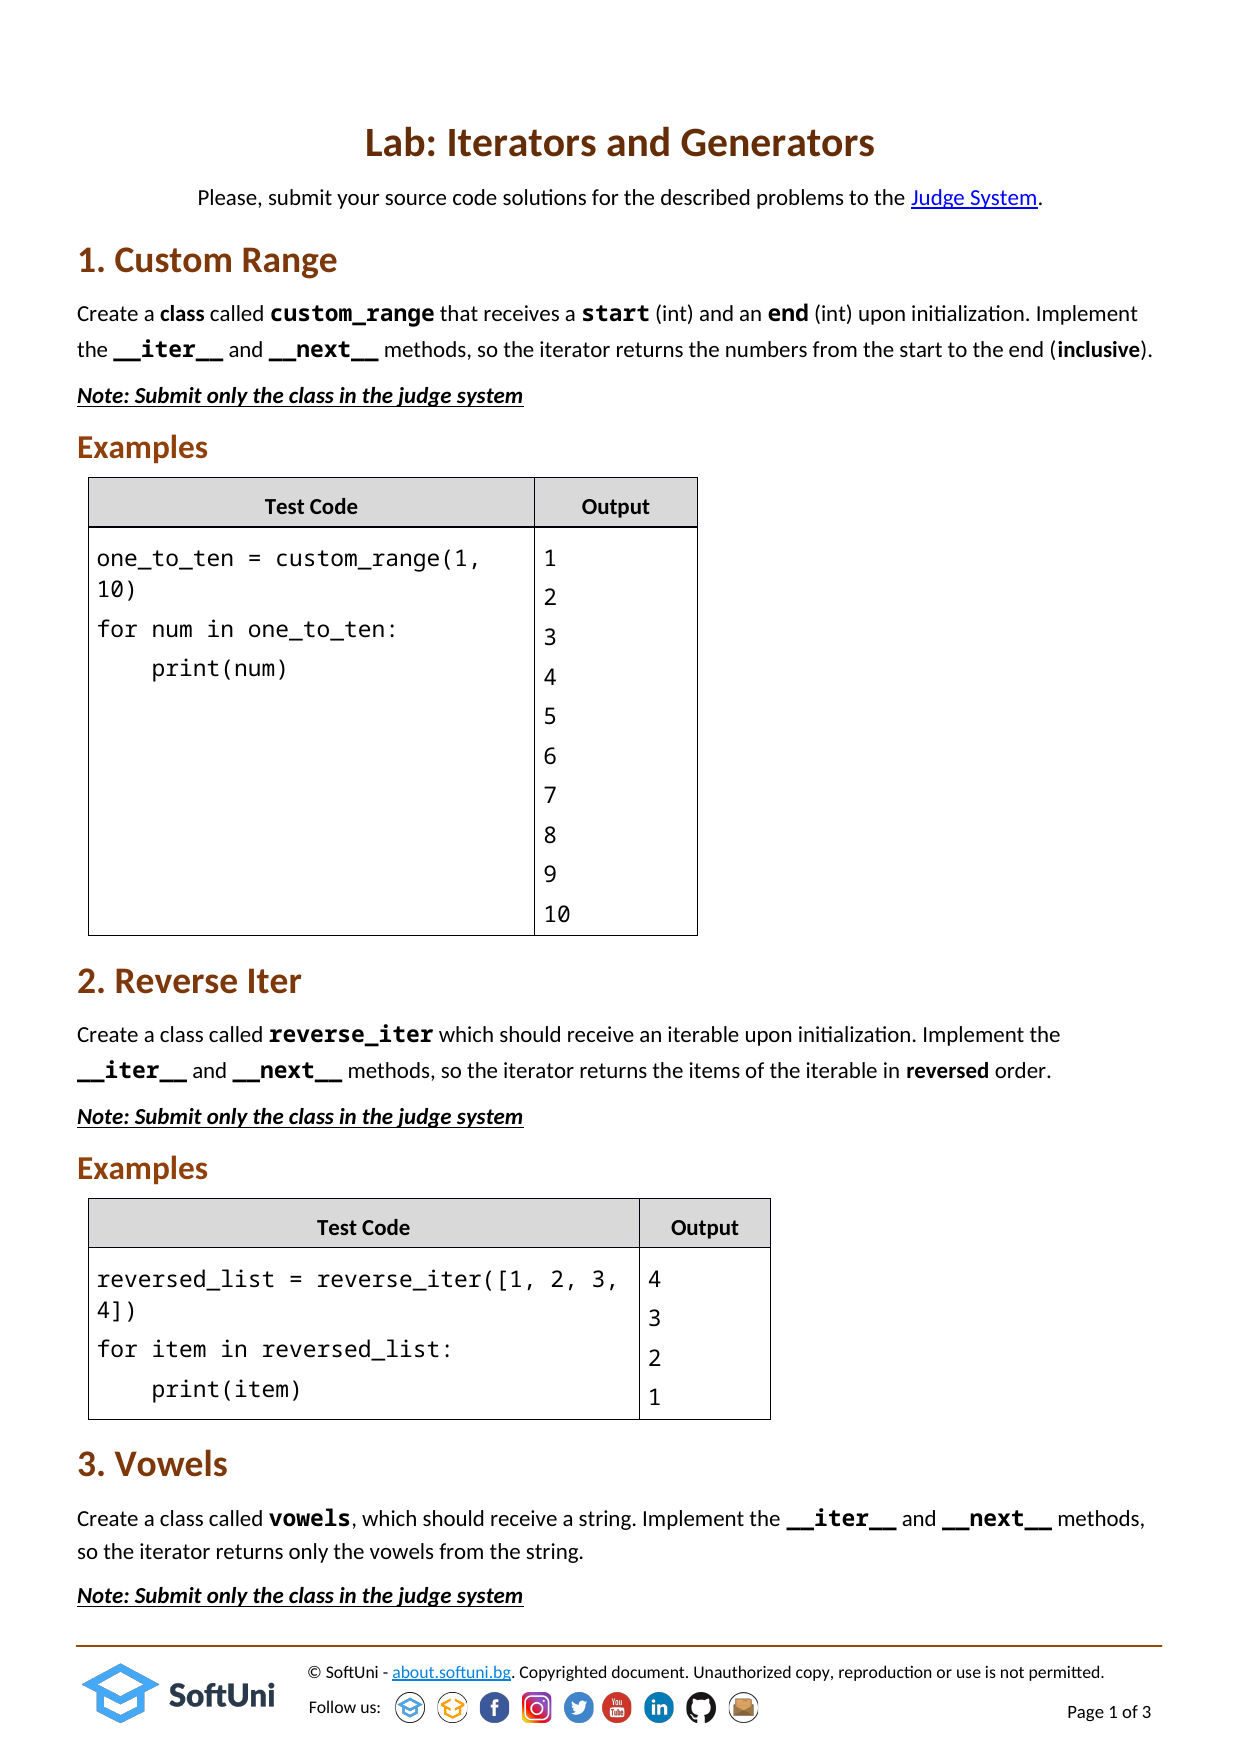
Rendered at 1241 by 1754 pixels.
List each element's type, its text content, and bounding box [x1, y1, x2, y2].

text Create a class called vowels, which should receive a string. Implement the __iter__ and __next__ methods, so the iterator returns only the vowels from the string. [77, 1501, 1163, 1565]
table_cell one_to_ten = custom_range(1, 10) for num in one_to_ten: print(num) [89, 528, 534, 935]
picture [644, 1714, 653, 1723]
subtitle Lab: Iterators and Generators [77, 116, 1163, 167]
picture [479, 1692, 510, 1723]
table_cell reversed_list = reverse_iter([1, 2, 3, 4]) for item in reversed_list: print(item) [89, 1248, 639, 1418]
table_header Test Code [89, 478, 534, 526]
picture [728, 1692, 759, 1723]
text Please, submit your source code solutions for the described problems to the Judge System. [77, 183, 1163, 211]
picture [522, 1692, 552, 1723]
text Note: Submit only the class in the judge system [77, 1102, 1163, 1130]
table_header Output [535, 478, 697, 526]
table_header Output [640, 1199, 770, 1247]
text Note: Submit only the class in the judge system [77, 381, 1163, 409]
subtitle Examples [77, 1147, 1163, 1188]
picture [644, 1692, 653, 1701]
picture [665, 1714, 674, 1723]
picture [602, 1692, 632, 1723]
subtitle Vowels [77, 1440, 1163, 1486]
table_cell 4 3 2 1 [640, 1248, 770, 1418]
text Note: Submit only the class in the judge system [77, 1582, 1163, 1609]
picture [395, 1692, 425, 1723]
table_cell 1 2 3 4 5 6 7 8 9 10 [535, 528, 697, 935]
subtitle Reverse Iter [77, 957, 1163, 1003]
picture [665, 1692, 674, 1701]
picture [658, 1705, 667, 1714]
picture [686, 1692, 716, 1723]
picture [437, 1692, 468, 1723]
text Create a class called reverse_iter which should receive an iterable upon initialization. Implement the __iter__ and __next__ methods, so the iterator returns the items of the iterable in reversed order. [77, 1018, 1163, 1085]
subtitle Examples [77, 426, 1163, 467]
table_header Test Code [89, 1199, 639, 1247]
picture [564, 1692, 594, 1723]
picture [75, 1658, 281, 1729]
subtitle Custom Range [77, 236, 1163, 282]
text Create a class called custom_range that receives a start (int) and an end (int) upon initialization. Implement the __iter__ and __next__ methods, so the iterator returns the numbers from the start to the end (inclusive). [77, 297, 1163, 364]
